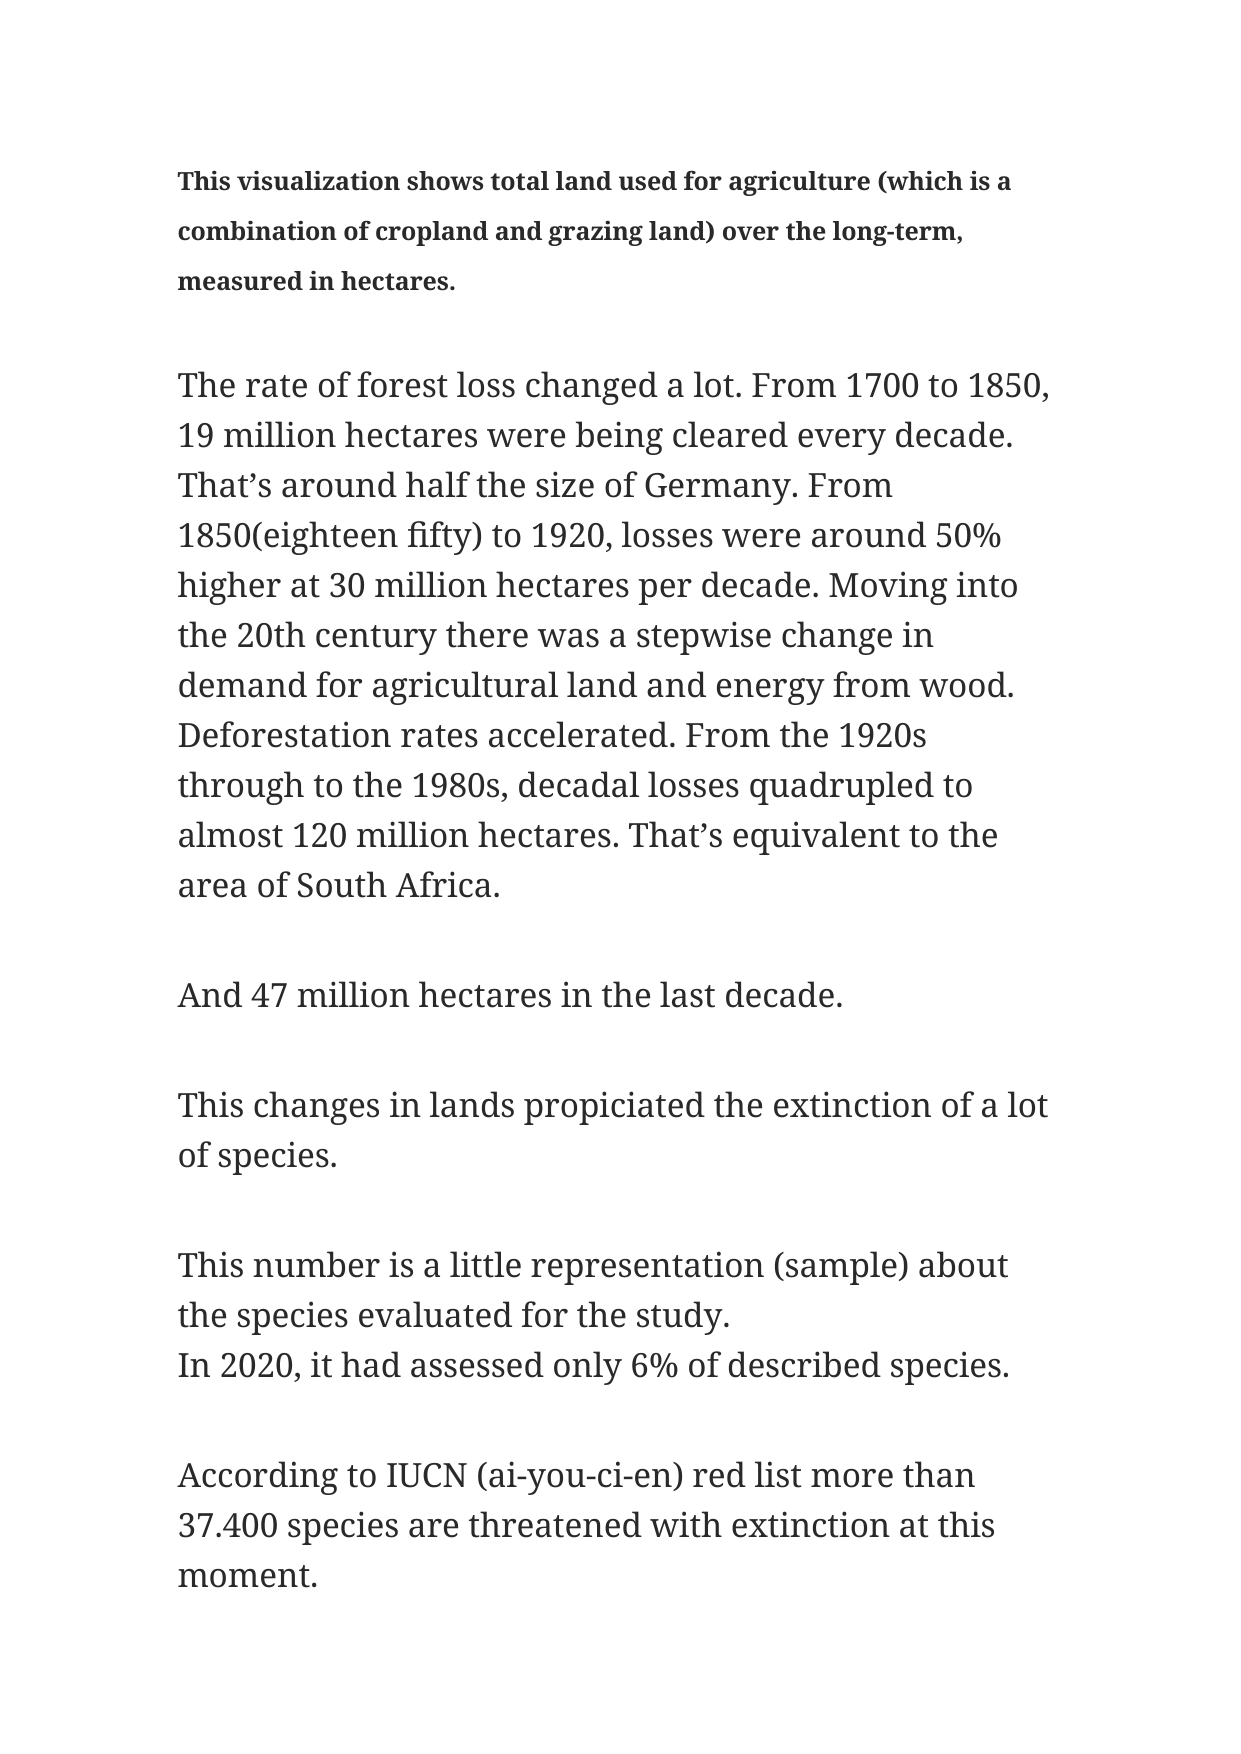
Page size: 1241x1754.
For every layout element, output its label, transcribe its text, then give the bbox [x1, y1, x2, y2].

text The rate of forest loss changed a lot. From 1700 to 1850, 19 million hectares were being cleared every decade. That’s around half the size of Germany. From 1850(eighteen fifty) to 1920, losses were around 50% higher at 30 million hectares per decade. Moving into the 20th century there was a stepwise change in demand for agricultural land and energy from wood. Deforestation rates accelerated. From the 1920s through to the 1980s, decadal losses quadrupled to almost 120 million hectares. That’s equivalent to the area of South Africa. [177, 358, 1063, 908]
text This number is a little representation (sample) about the species evaluated for the study. In 2020, it had assessed only 6% of described species. [177, 1238, 1063, 1388]
text This visualization shows total land used for agriculture (which is a combination of cropland and grazing land) over the long-term, measured in hectares. [177, 148, 1063, 298]
text And 47 million hectares in the last decade. [177, 968, 1063, 1018]
text According to IUCN (ai-you-ci-en) red list more than 37.400 species are threatened with extinction at this moment. [177, 1448, 1063, 1598]
text This changes in lands propiciated the extinction of a lot of species. [177, 1078, 1063, 1178]
